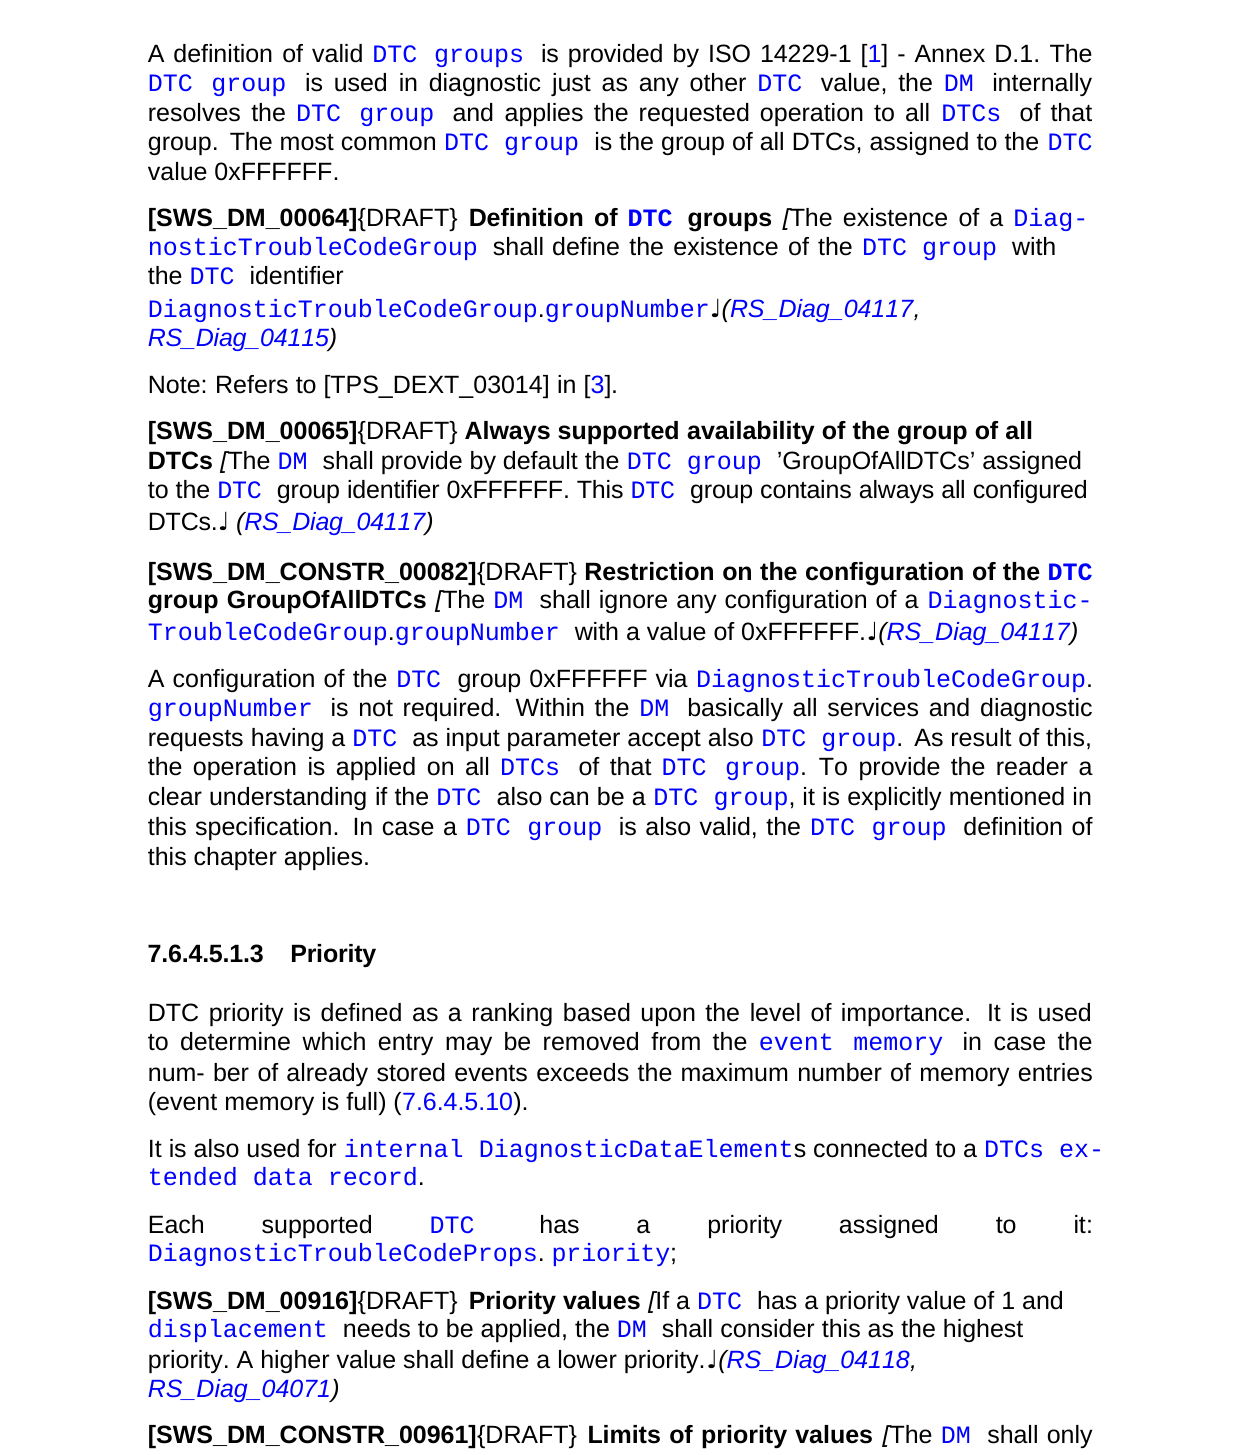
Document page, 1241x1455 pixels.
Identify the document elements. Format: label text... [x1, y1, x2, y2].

text DTC priority is defined as a ranking based upon the level of importance. It is used to determine which entry may be removed from the event memory in case the num- ber of already stored events exceeds the maximum number of memory entries (event memory is full) (7.6.4.5.10). [148, 998, 1093, 1115]
text Note: Refers to [TPS_DEXT_03014] in [3]. [148, 370, 1148, 398]
text A configuration of the DTC group 0xFFFFFF via DiagnosticTroubleCodeGroup. groupNumber is not required. Within the DM basically all services and diagnostic requests having a DTC as input parameter accept also DTC group. As result of this, the operation is applied on all DTCs of that DTC group. To provide the reader a clear understanding if the DTC also can be a DTC group, it is explicitly mentioned in this specification. In case a DTC group is also valid, the DTC group definition of this chapter applies. [148, 664, 1093, 870]
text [148, 1418, 1093, 1450]
subtitle Priority [147, 938, 1148, 967]
text A definition of valid DTC groups is provided by ISO 14229-1 [1] - Annex D.1. The DTC group is used in diagnostic just as any other DTC value, the DM internally resolves the DTC group and applies the requested operation to all DTCs of that group. The most common DTC group is the group of all DTCs, assigned to the DTC value 0xFFFFFF. [148, 39, 1093, 186]
text Each supported DTC has a priority assigned to it: DiagnosticTroubleCodeProps. priority; [148, 1210, 1093, 1269]
text [SWS_DM_CONSTR_00082]{DRAFT} Restriction on the configuration of the DTC group GroupOfAllDTCs [The DM shall ignore any configuration of a Diagnostic- TroubleCodeGroup.groupNumber with a value of 0xFFFFFF.♩(RS_Diag_04117) [148, 558, 1093, 647]
text [SWS_DM_00064]{DRAFT} Definition of DTC groups [The existence of a Diag- nosticTroubleCodeGroup shall define the existence of the DTC group with the DTC identifier DiagnosticTroubleCodeGroup.groupNumber♩(RS_Diag_04117, RS_Diag_04115) [148, 201, 1093, 352]
text It is also used for internal DiagnosticDataElements connected to a DTCs ex- tended data record. [148, 1134, 1148, 1193]
text [SWS_DM_00916]{DRAFT} Priority values [If a DTC has a priority value of 1 and displacement needs to be applied, the DM shall consider this as the highest priority. A higher value shall define a lower priority.♩(RS_Diag_04118, RS_Diag_04071) [148, 1284, 1093, 1402]
text [SWS_DM_00065]{DRAFT} Always supported availability of the group of all DTCs [The DM shall provide by default the DTC group ’GroupOfAllDTCs’ assigned to the DTC group identifier 0xFFFFFF. This DTC group contains always all configured DTCs.♩ (RS_Diag_04117) [148, 418, 1093, 537]
